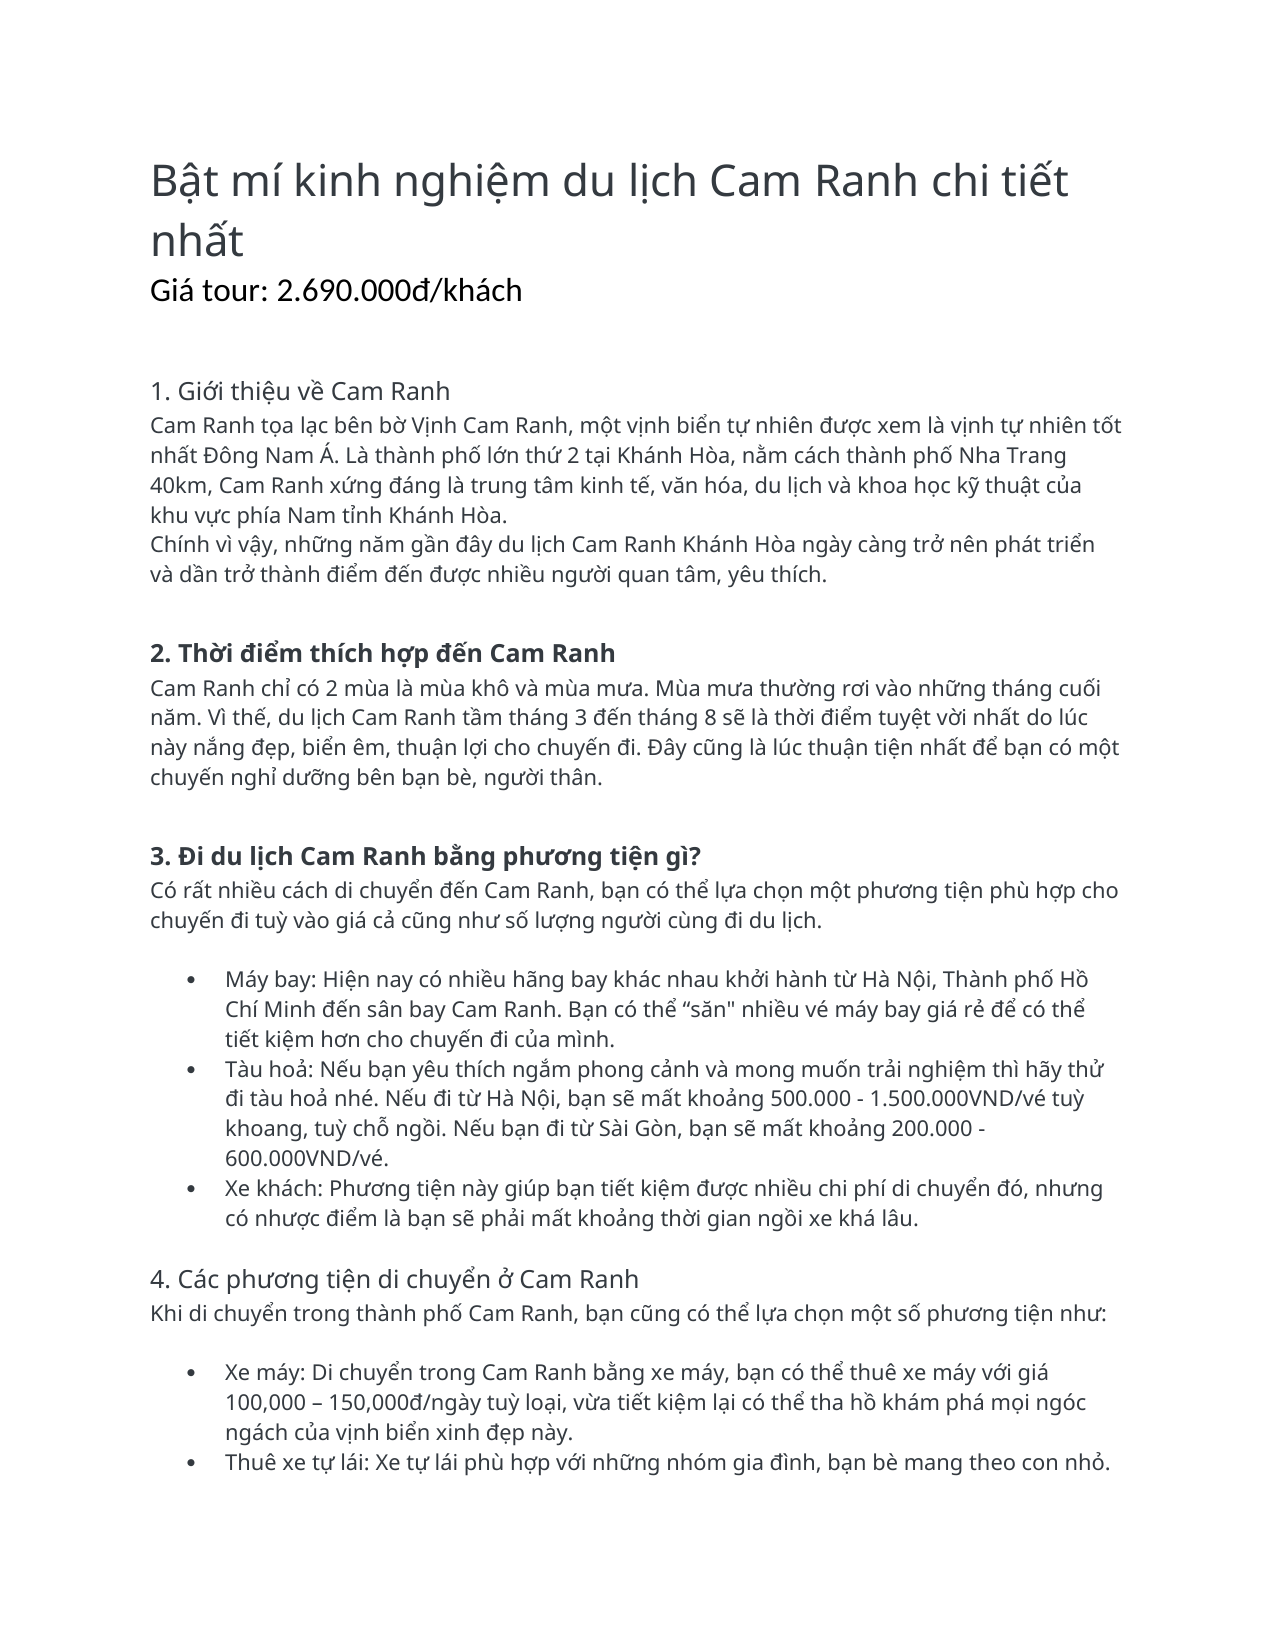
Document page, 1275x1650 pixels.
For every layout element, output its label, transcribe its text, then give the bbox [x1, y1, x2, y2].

subtitle 2. Thời điểm thích hợp đến Cam Ranh [150, 636, 1125, 670]
text Khi di chuyển trong thành phố Cam Ranh, bạn cũng có thể lựa chọn một số phương tiện như: [150, 1298, 1125, 1328]
list Máy bay: Hiện nay có nhiều hãng bay khác nhau khởi hành từ Hà Nội, Thành phố Hồ Chí Minh đến sân bay Cam Ranh. Bạn có thể “săn" nhiều vé máy bay giá rẻ để có thể tiết kiệm hơn cho chuyến đi của mình. [187, 964, 1125, 1053]
text Chính vì vậy, những năm gần đây du lịch Cam Ranh Khánh Hòa ngày càng trở nên phát triển và dần trở thành điểm đến được nhiều người quan tâm, yêu thích. [150, 529, 1125, 589]
subtitle 4. Các phương tiện di chuyển ở Cam Ranh [150, 1261, 1125, 1296]
text Bật mí kinh nghiệm du lịch Cam Ranh chi tiết nhất [150, 150, 1125, 269]
subtitle 1. Giới thiệu về Cam Ranh [150, 373, 1125, 407]
subtitle 3. Đi du lịch Cam Ranh bằng phương tiện gì? [150, 839, 1125, 873]
list Xe máy: Di chuyển trong Cam Ranh bằng xe máy, bạn có thể thuê xe máy với giá 100,000 – 150,000đ/ngày tuỳ loại, vừa tiết kiệm lại có thể tha hồ khám phá mọi ngóc ngách của vịnh biển xinh đẹp này. [187, 1357, 1125, 1447]
text Cam Ranh chỉ có 2 mùa là mùa khô và mùa mưa. Mùa mưa thường rơi vào những tháng cuối năm. Vì thế, du lịch Cam Ranh tầm tháng 3 đến tháng 8 sẽ là thời điểm tuyệt vời nhất do lúc này nắng đẹp, biển êm, thuận lợi cho chuyến đi. Đây cũng là lúc thuận tiện nhất để bạn có một chuyến nghỉ dưỡng bên bạn bè, người thân. [150, 673, 1125, 792]
text Cam Ranh tọa lạc bên bờ Vịnh Cam Ranh, một vịnh biển tự nhiên được xem là vịnh tự nhiên tốt nhất Đông Nam Á. Là thành phố lớn thứ 2 tại Khánh Hòa, nằm cách thành phố Nha Trang 40km, Cam Ranh xứng đáng là trung tâm kinh tế, văn hóa, du lịch và khoa học kỹ thuật của khu vực phía Nam tỉnh Khánh Hòa. [150, 410, 1125, 529]
list Xe khách: Phương tiện này giúp bạn tiết kiệm được nhiều chi phí di chuyển đó, nhưng có nhược điểm là bạn sẽ phải mất khoảng thời gian ngồi xe khá lâu. [187, 1173, 1125, 1232]
text Giá tour: 2.690.000đ/khách [150, 269, 1125, 310]
text Có rất nhiều cách di chuyển đến Cam Ranh, bạn có thể lựa chọn một phương tiện phù hợp cho chuyến đi tuỳ vào giá cả cũng như số lượng người cùng đi du lịch. [150, 875, 1125, 935]
list Thuê xe tự lái: Xe tự lái phù hợp với những nhóm gia đình, bạn bè mang theo con nhỏ. [187, 1447, 1125, 1476]
list Tàu hoả: Nếu bạn yêu thích ngắm phong cảnh và mong muốn trải nghiệm thì hãy thử đi tàu hoả nhé. Nếu đi từ Hà Nội, bạn sẽ mất khoảng 500.000 - 1.500.000VND/vé tuỳ khoang, tuỳ chỗ ngồi. Nếu bạn đi từ Sài Gòn, bạn sẽ mất khoảng 200.000 - 600.000VND/vé. [187, 1053, 1125, 1173]
